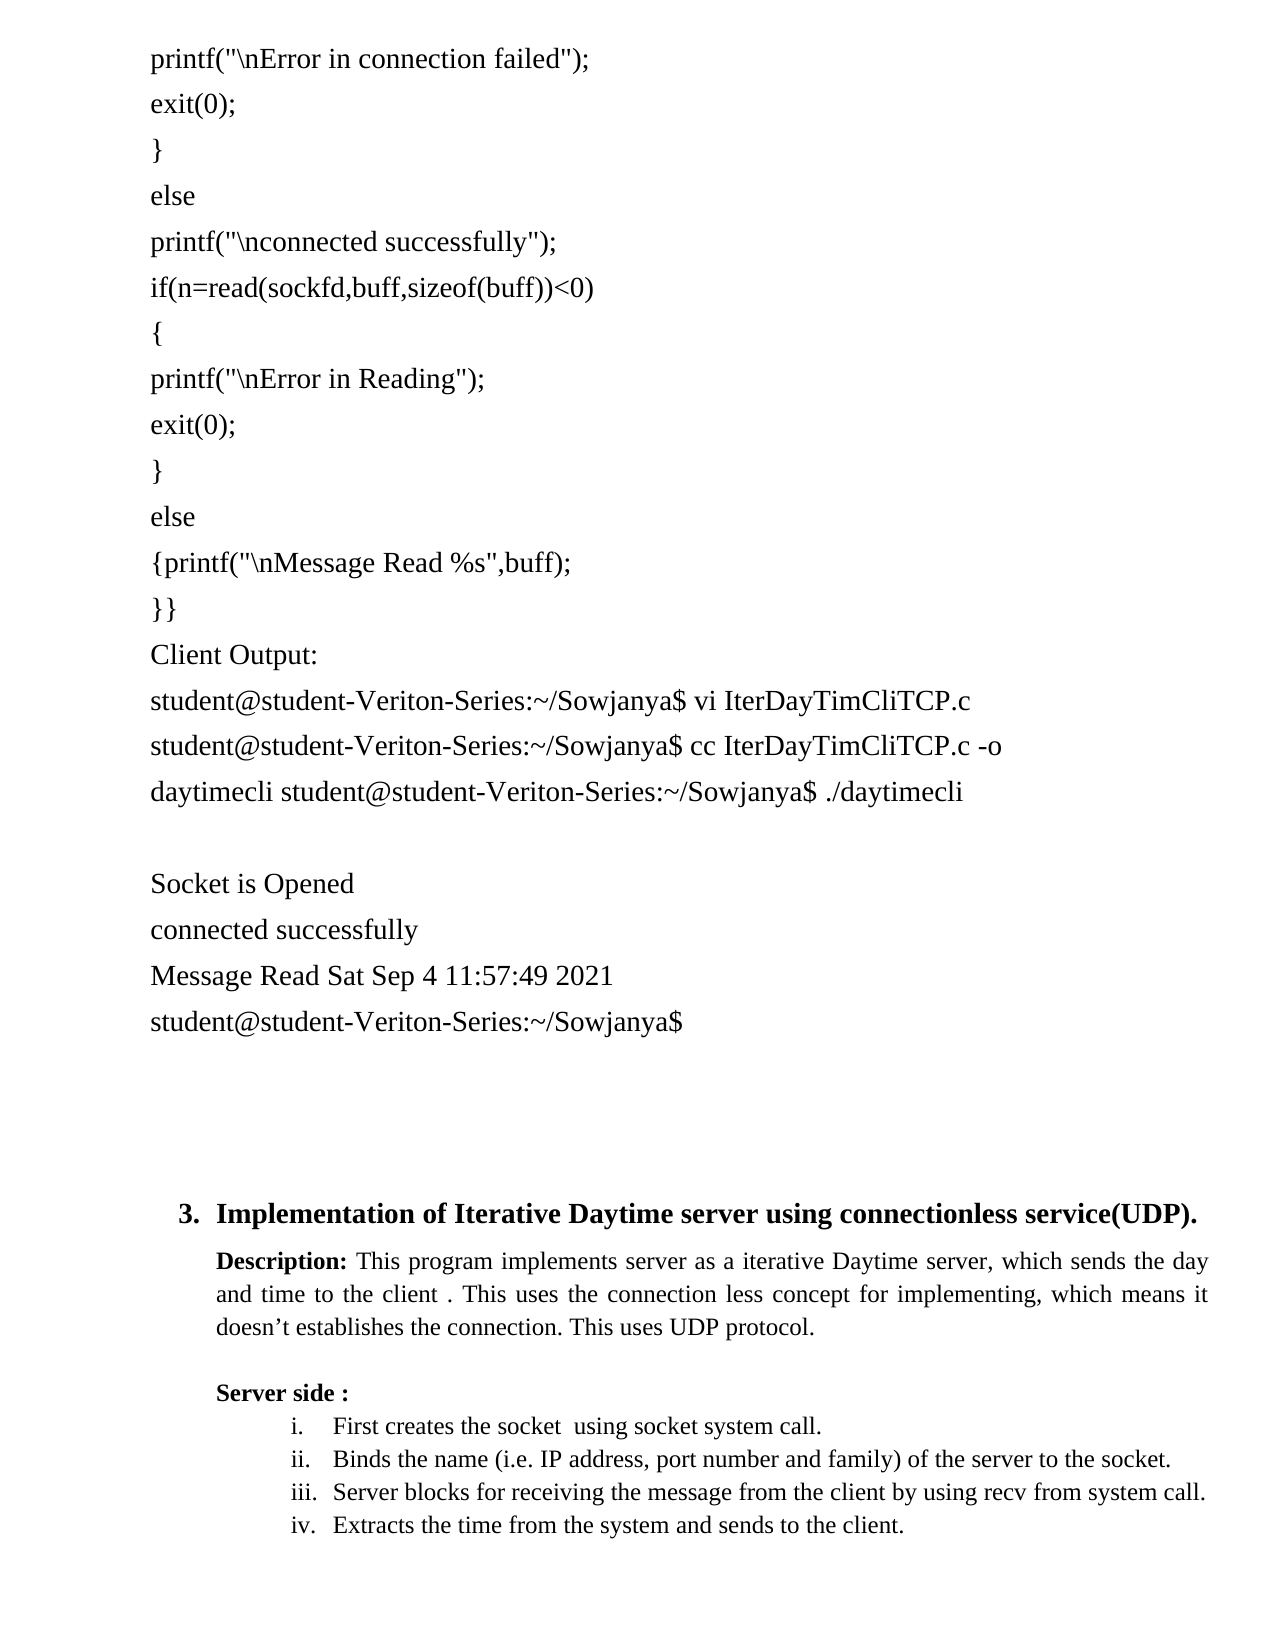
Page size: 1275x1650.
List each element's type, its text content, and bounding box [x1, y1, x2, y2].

list Binds the name (i.e. IP address, port number and family) of the server to the socket. [291, 1444, 1242, 1473]
subtitle Implementation of Iterative Daytime server using connectionless service(UDP). [178, 1196, 1242, 1229]
text else [150, 499, 1242, 532]
text printf("\nError in connection failed"); exit(0); [150, 41, 590, 120]
list Extracts the time from the system and sends to the client. [291, 1510, 1242, 1539]
text Client Output: [150, 637, 1242, 671]
list Server blocks for receiving the message from the client by using recv from system call. [291, 1477, 1242, 1506]
text } [150, 453, 1242, 486]
text printf("\nError in Reading"); exit(0); [150, 362, 486, 441]
text printf("\nconnected successfully"); if(n=read(sockfd,buff,sizeof(buff))<0) [150, 224, 784, 303]
subtitle Server side : [216, 1378, 1242, 1407]
list First creates the socket using socket system call. [291, 1411, 1242, 1440]
text else [150, 178, 1242, 212]
text }} [150, 591, 1242, 624]
text } [150, 132, 1242, 166]
text { [150, 316, 1242, 349]
text student@student-Veriton-Series:~/Sowjanya$ vi IterDayTimCliTCP.c student@student-Veriton-Series:~/Sowjanya$ cc IterDayTimCliTCP.c -o daytimecli student@student-Veriton-Series:~/Sowjanya$ ./daytimecli [150, 683, 1129, 808]
text Socket is Opened connected successfully [150, 866, 419, 946]
text Message Read Sat Sep 4 11:57:49 2021 student@student-Veriton-Series:~/Sowjanya$ [150, 958, 684, 1037]
text Description: This program implements server as a iterative Daytime server, which sends the day and time to the client . This uses the connection less concept for implementing, which means it doesn’t establishes the connection. This uses UDP protocol. [216, 1246, 1210, 1341]
text {printf("\nMessage Read %s",buff); [150, 545, 1242, 578]
